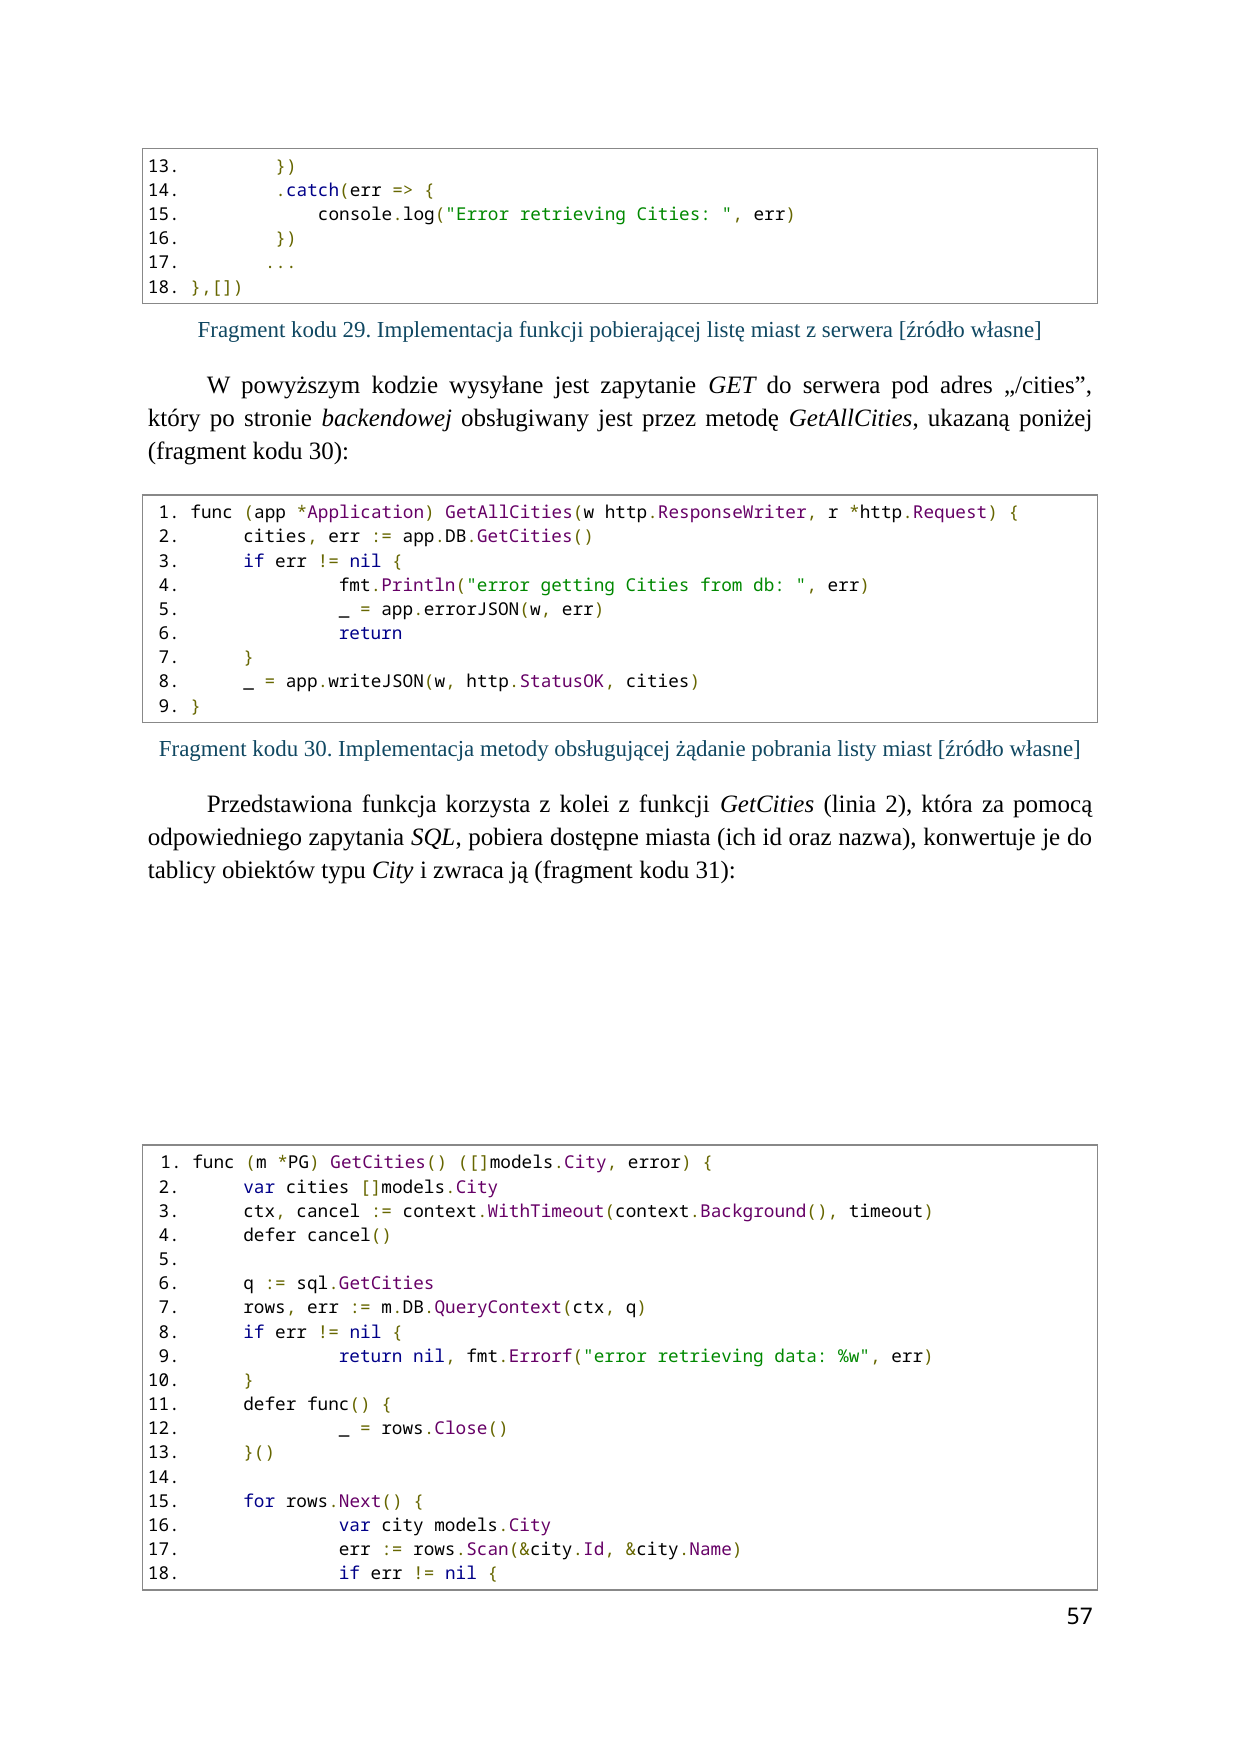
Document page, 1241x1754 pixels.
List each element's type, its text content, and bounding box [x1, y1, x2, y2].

text 17. err := rows.Scan(&city.Id, &city.Name) [148, 1537, 1093, 1555]
text 1. func (app *Application) GetAllCities(w http.ResponseWriter, r *http.Request) { [143, 496, 1097, 524]
text 2. var cities []models.City [148, 1174, 1093, 1198]
text 5. [148, 1247, 1093, 1271]
text 9. } [143, 687, 1097, 722]
text 7. } [148, 645, 1093, 669]
text 17. ... [148, 250, 1093, 268]
text 3. if err != nil { [148, 548, 1093, 572]
text 8. if err != nil { [148, 1319, 1093, 1343]
text 18. },[]) [143, 268, 1097, 303]
text 14. [148, 1464, 1093, 1488]
text 18. if err != nil { [143, 1555, 1097, 1589]
text Przedstawiona funkcja korzysta z kolei z funkcji GetCities (linia 2), która za pomocą odpowiedniego zapytania SQL, pobiera dostępne miasta (ich id oraz nazwa), konwertuje je do tablicy obiektów typu City i zwraca ją (fragment kodu 31): [148, 789, 1093, 884]
text 6. q := sql.GetCities [148, 1271, 1093, 1295]
text 3. ctx, cancel := context.WithTimeout(context.Background(), timeout) [148, 1198, 1093, 1222]
text 16. var city models.City [148, 1512, 1093, 1537]
text 4. defer cancel() [148, 1222, 1093, 1247]
text 8. _ = app.writeJSON(w, http.StatusOK, cities) [148, 669, 1093, 687]
text Fragment kodu 30. Implementacja metody obsługującej żądanie pobrania listy miast [źródło własne] [148, 736, 1093, 762]
text 11. defer func() { [148, 1392, 1093, 1416]
text 7. rows, err := m.DB.QueryContext(ctx, q) [148, 1295, 1093, 1319]
text Fragment kodu 29. Implementacja funkcji pobierającej listę miast z serwera [źródło własne] [148, 317, 1093, 343]
text 10. } [148, 1367, 1093, 1392]
text 12. _ = rows.Close() [148, 1416, 1093, 1440]
text 15. for rows.Next() { [148, 1488, 1093, 1512]
text 4. fmt.Println("error getting Cities from db: ", err) [148, 572, 1093, 596]
text 2. cities, err := app.DB.GetCities() [148, 524, 1093, 548]
text 13. }() [148, 1440, 1093, 1464]
text 1. func (m *PG) GetCities() ([]models.City, error) { [143, 1146, 1097, 1174]
text 5. _ = app.errorJSON(w, err) [148, 596, 1093, 621]
text 13. }) [143, 149, 1097, 177]
text 6. return [148, 621, 1093, 645]
text 9. return nil, fmt.Errorf("error retrieving data: %w", err) [148, 1343, 1093, 1367]
text 15. console.log("Error retrieving Cities: ", err) [148, 202, 1093, 226]
text W powyższym kodzie wysyłane jest zapytanie GET do serwera pod adres „/cities”, który po stronie backendowej obsługiwany jest przez metodę GetAllCities, ukazaną poniżej (fragment kodu 30): [148, 370, 1093, 465]
text 14. .catch(err => { [148, 177, 1093, 202]
text 16. }) [148, 226, 1093, 250]
